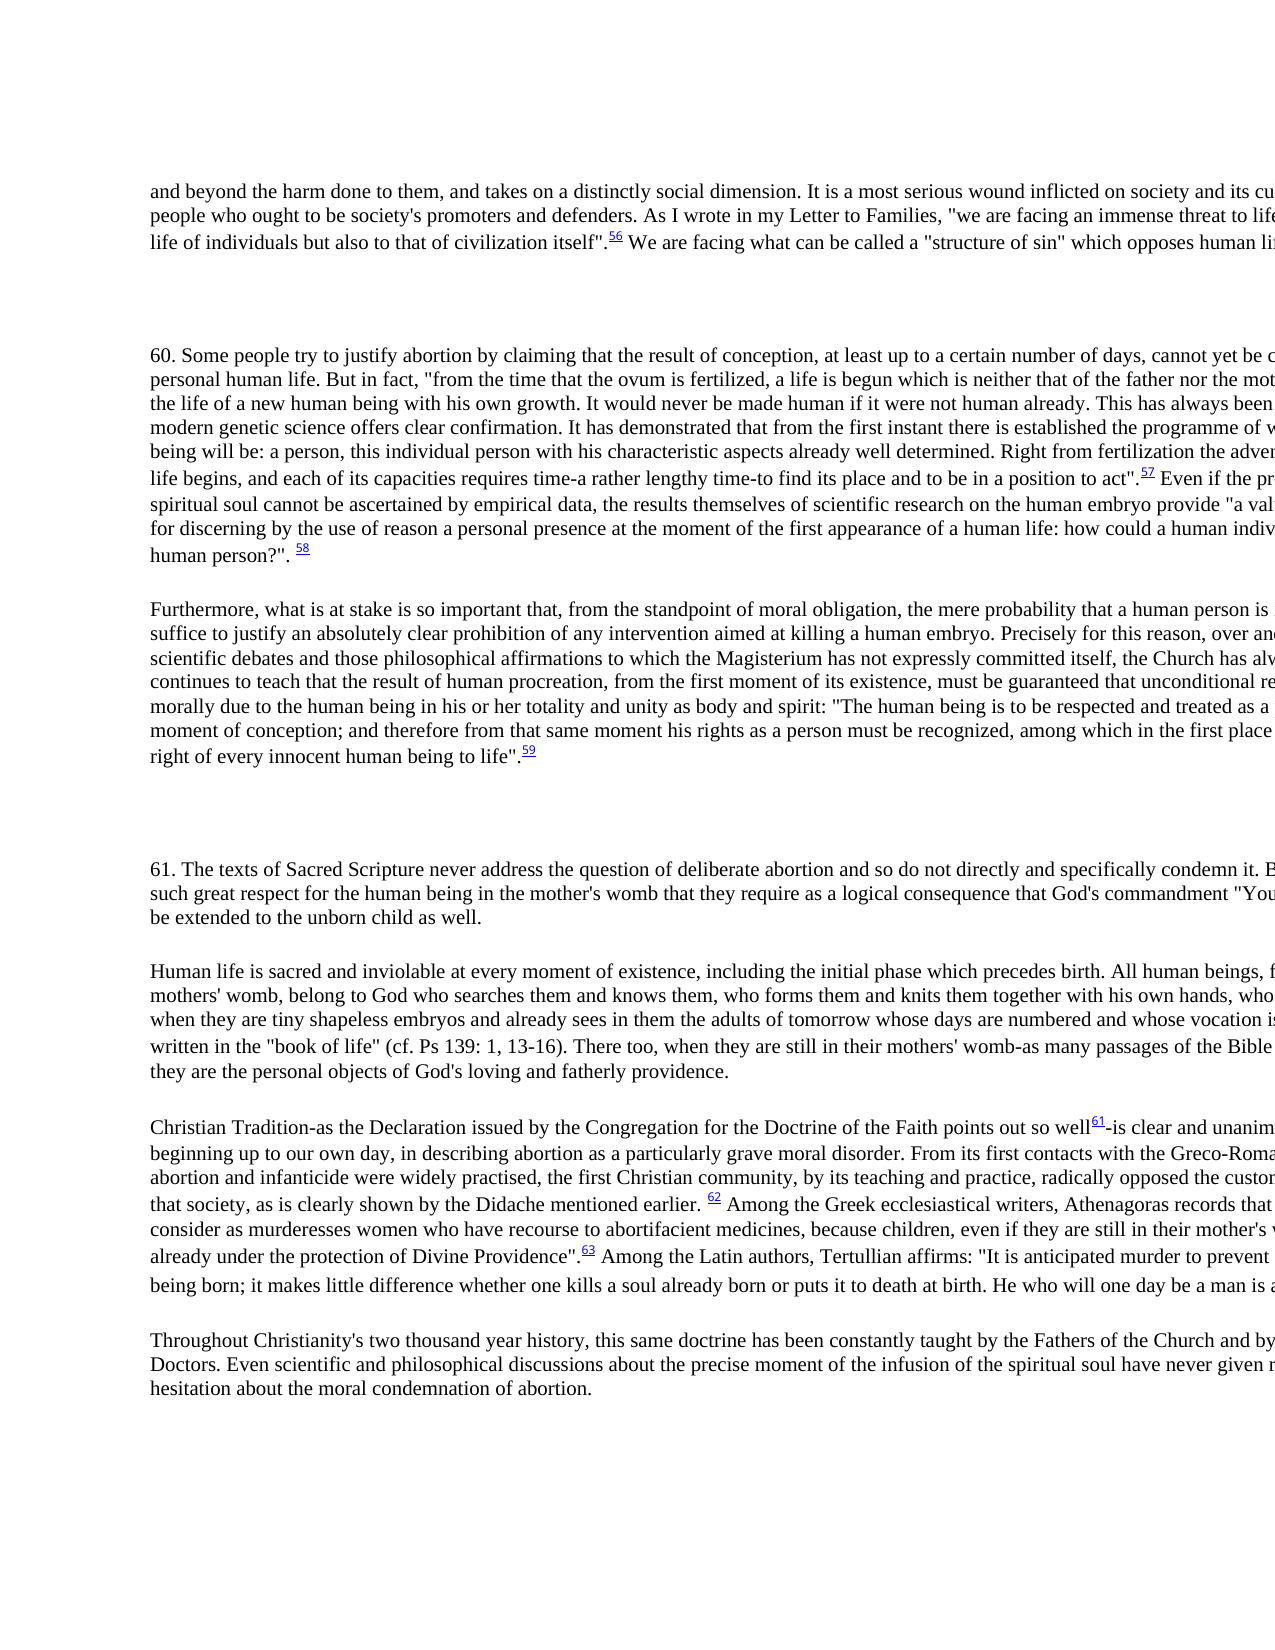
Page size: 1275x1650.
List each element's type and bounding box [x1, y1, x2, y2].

table_header [150, 150, 1275, 1487]
